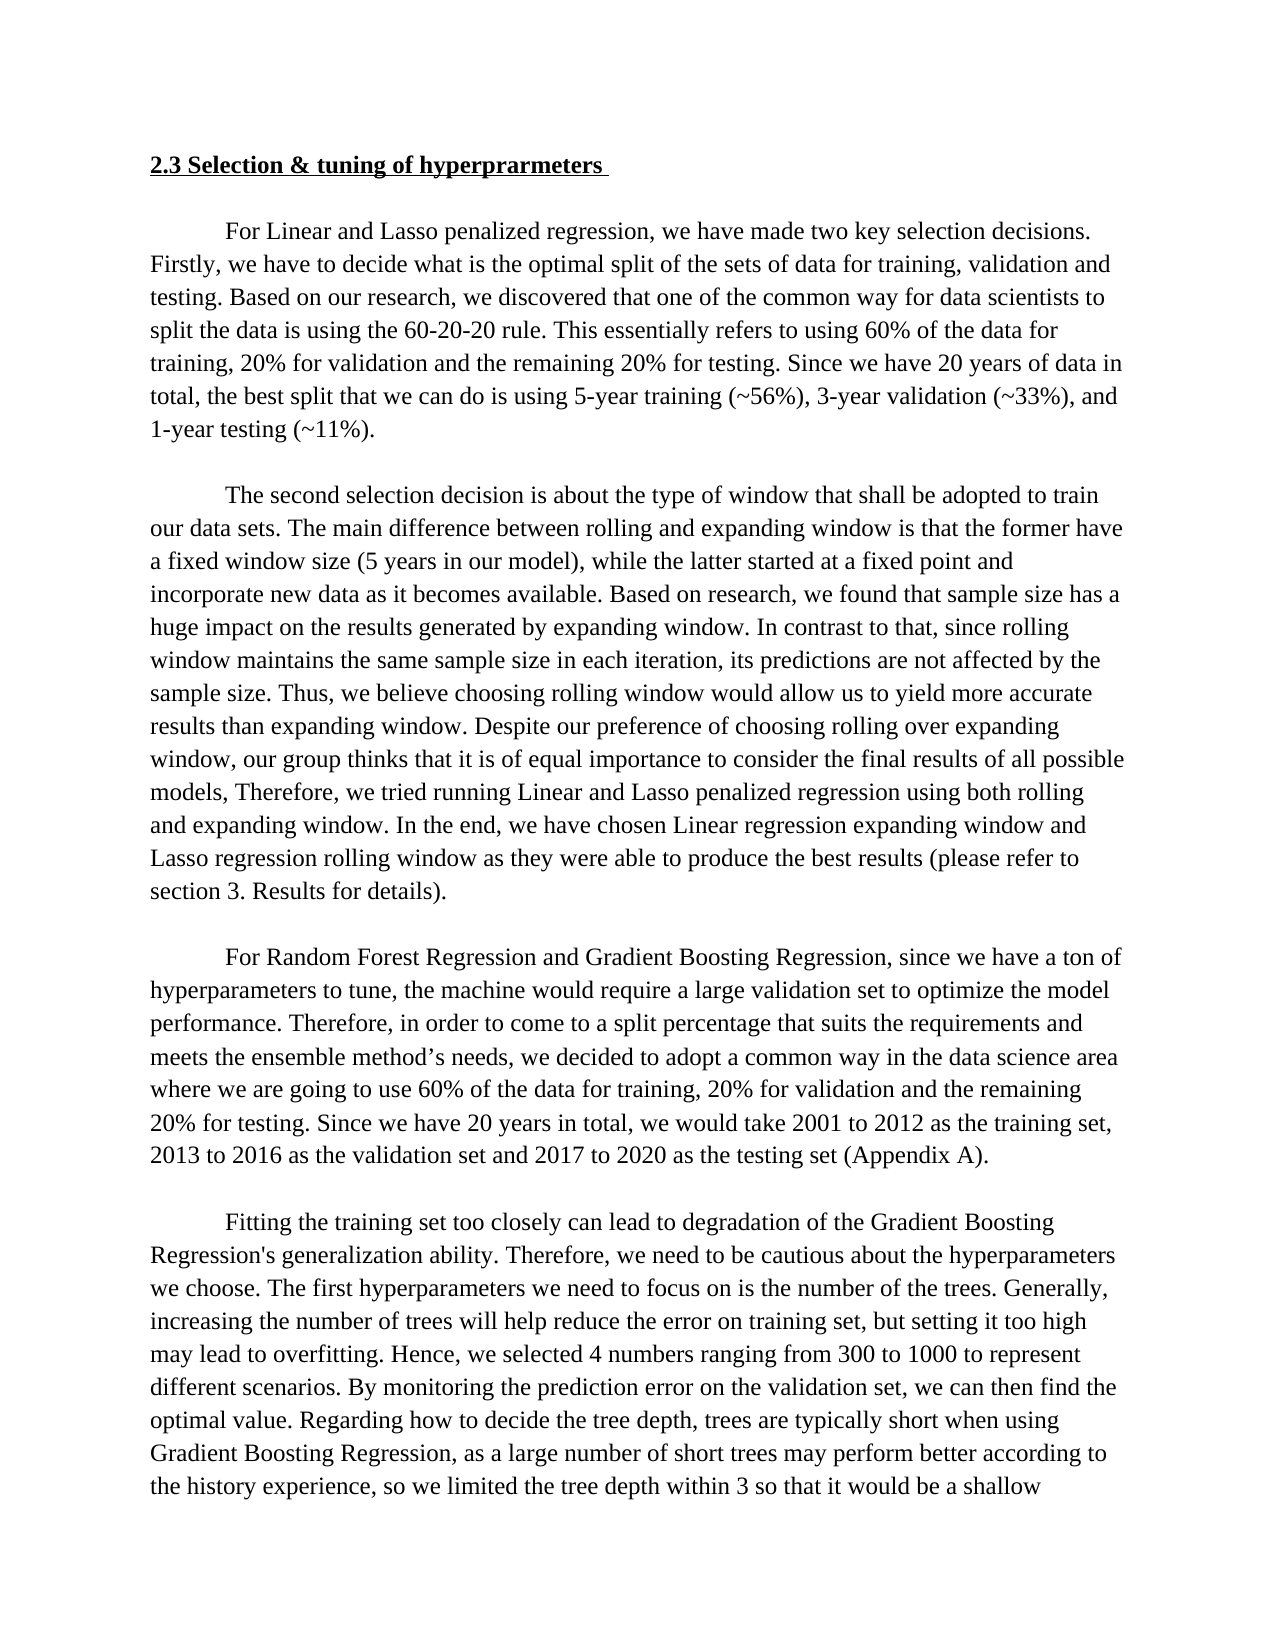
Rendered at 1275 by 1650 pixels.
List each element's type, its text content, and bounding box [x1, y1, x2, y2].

text For Linear and Lasso penalized regression, we have made two key selection decisions. Firstly, we have to decide what is the optimal split of the sets of data for training, validation and testing. Based on our research, we discovered that one of the common way for data scientists to split the data is using the 60-20-20 rule. This essentially refers to using 60% of the data for training, 20% for validation and the remaining 20% for testing. Since we have 20 years of data in total, the best split that we can do is using 5-year training (~56%), 3-year validation (~33%), and 1-year testing (~11%). [150, 216, 1125, 443]
text For Random Forest Regression and Gradient Boosting Regression, since we have a ton of hyperparameters to tune, the machine would require a large validation set to optimize the model performance. Therefore, in order to come to a split percentage that suits the requirements and meets the ensemble method’s needs, we decided to adopt a common way in the data science area where we are going to use 60% of the data for training, 20% for validation and the remaining 20% for testing. Since we have 20 years in total, we would take 2001 to 2012 as the training set, 2013 to 2016 as the validation set and 2017 to 2020 as the testing set (Appendix A). [150, 942, 1125, 1169]
text The second selection decision is about the type of window that shall be adopted to train our data sets. The main difference between rolling and expanding window is that the former have a fixed window size (5 years in our model), while the latter started at a fixed point and incorporate new data as it becomes available. Based on research, we found that sample size has a huge impact on the results generated by expanding window. In contrast to that, since rolling window maintains the same sample size in each iteration, its predictions are not affected by the sample size. Thus, we believe choosing rolling window would allow us to yield more accurate results than expanding window. Despite our preference of choosing rolling over expanding window, our group thinks that it is of equal importance to consider the final results of all possible models, Therefore, we tried running Linear and Lasso penalized regression using both rolling and expanding window. In the end, we have chosen Linear regression expanding window and Lasso regression rolling window as they were able to produce the best results (please refer to section 3. Results for details). [150, 480, 1125, 905]
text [150, 1207, 1125, 1499]
text 2.3 Selection & tuning of hyperprarmeters [150, 150, 1125, 179]
